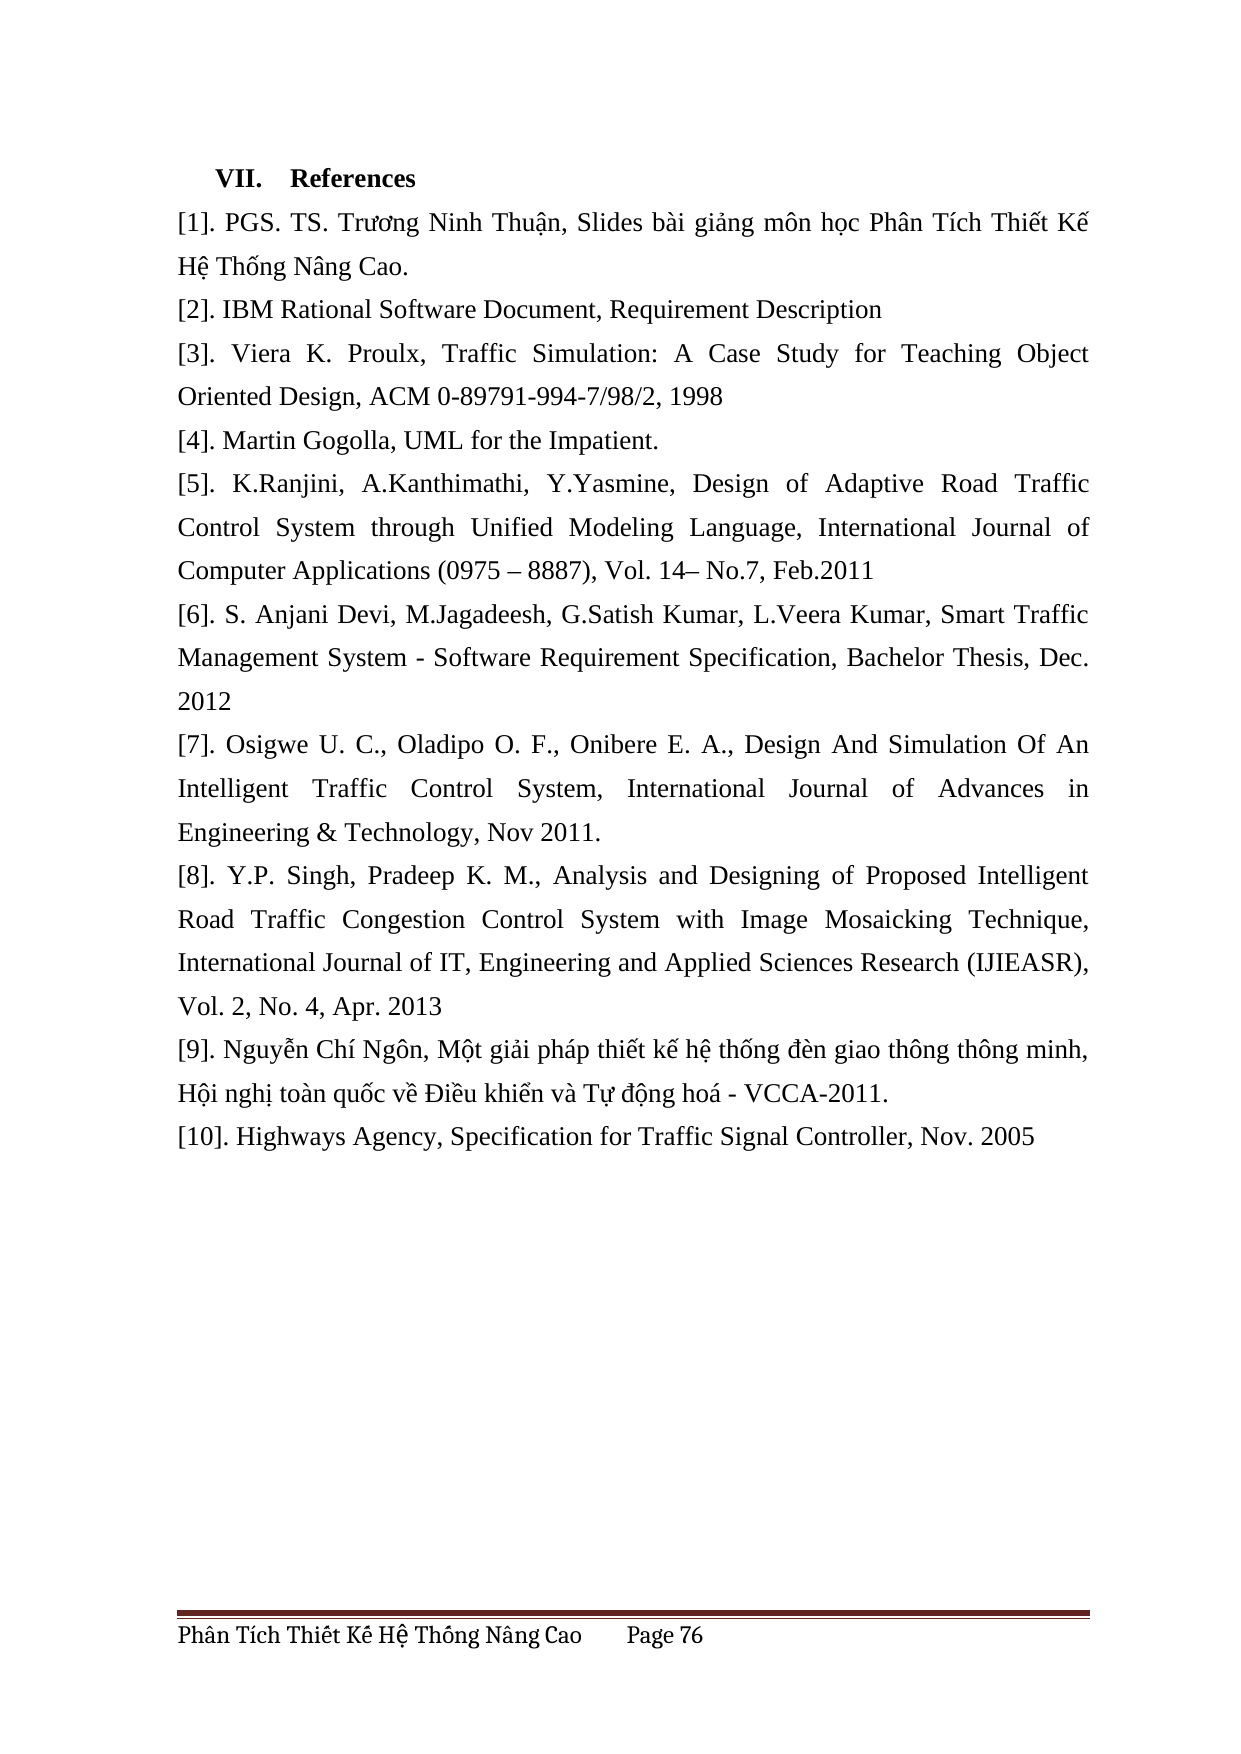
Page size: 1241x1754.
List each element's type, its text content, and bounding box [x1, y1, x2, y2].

list [7]. Osigwe U. C., Oladipo O. F., Onibere E. A., Design And Simulation Of An Intelligent Traffic Control System, International Journal of Advances in Engineering & Technology, Nov 2011. [177, 728, 1090, 847]
list [5]. K.Ranjini, A.Kanthimathi, Y.Yasmine, Design of Adaptive Road Traffic Control System through Unified Modeling Language, International Journal of Computer Applications (0975 – 8887), Vol. 14– No.7, Feb.2011 [177, 467, 1090, 586]
list [8]. Y.P. Singh, Pradeep K. M., Analysis and Designing of Proposed Intelligent Road Traffic Congestion Control System with Image Mosaicking Technique, International Journal of IT, Engineering and Applied Sciences Research (IJIEASR), Vol. 2, No. 4, Apr. 2013 [177, 859, 1090, 1021]
list [6]. S. Anjani Devi, M.Jagadeesh, G.Satish Kumar, L.Veera Kumar, Smart Traffic Management System - Software Requirement Specification, Bachelor Thesis, Dec. 2012 [177, 598, 1090, 716]
list References [215, 162, 1090, 194]
list [3]. Viera K. Proulx, Traffic Simulation: A Case Study for Teaching Object Oriented Design, ACM 0-89791-994-7/98/2, 1998 [177, 337, 1090, 411]
list [9]. Nguyễn Chí Ngôn, Một giải pháp thiết kế hệ thống đèn giao thông thông minh, Hội nghị toàn quốc về Điều khiển và Tự động hoá - VCCA-2011. [177, 1033, 1090, 1108]
list [1]. PGS. TS. Trương Ninh Thuận, Slides bài giảng môn học Phân Tích Thiết Kế Hệ Thống Nâng Cao. [177, 206, 1090, 281]
list [4]. Martin Gogolla, UML for the Impatient. [177, 424, 1090, 455]
list [2]. IBM Rational Software Document, Requirement Description [177, 293, 1090, 324]
list [10]. Highways Agency, Specification for Traffic Signal Controller, Nov. 2005 [177, 1120, 1090, 1152]
